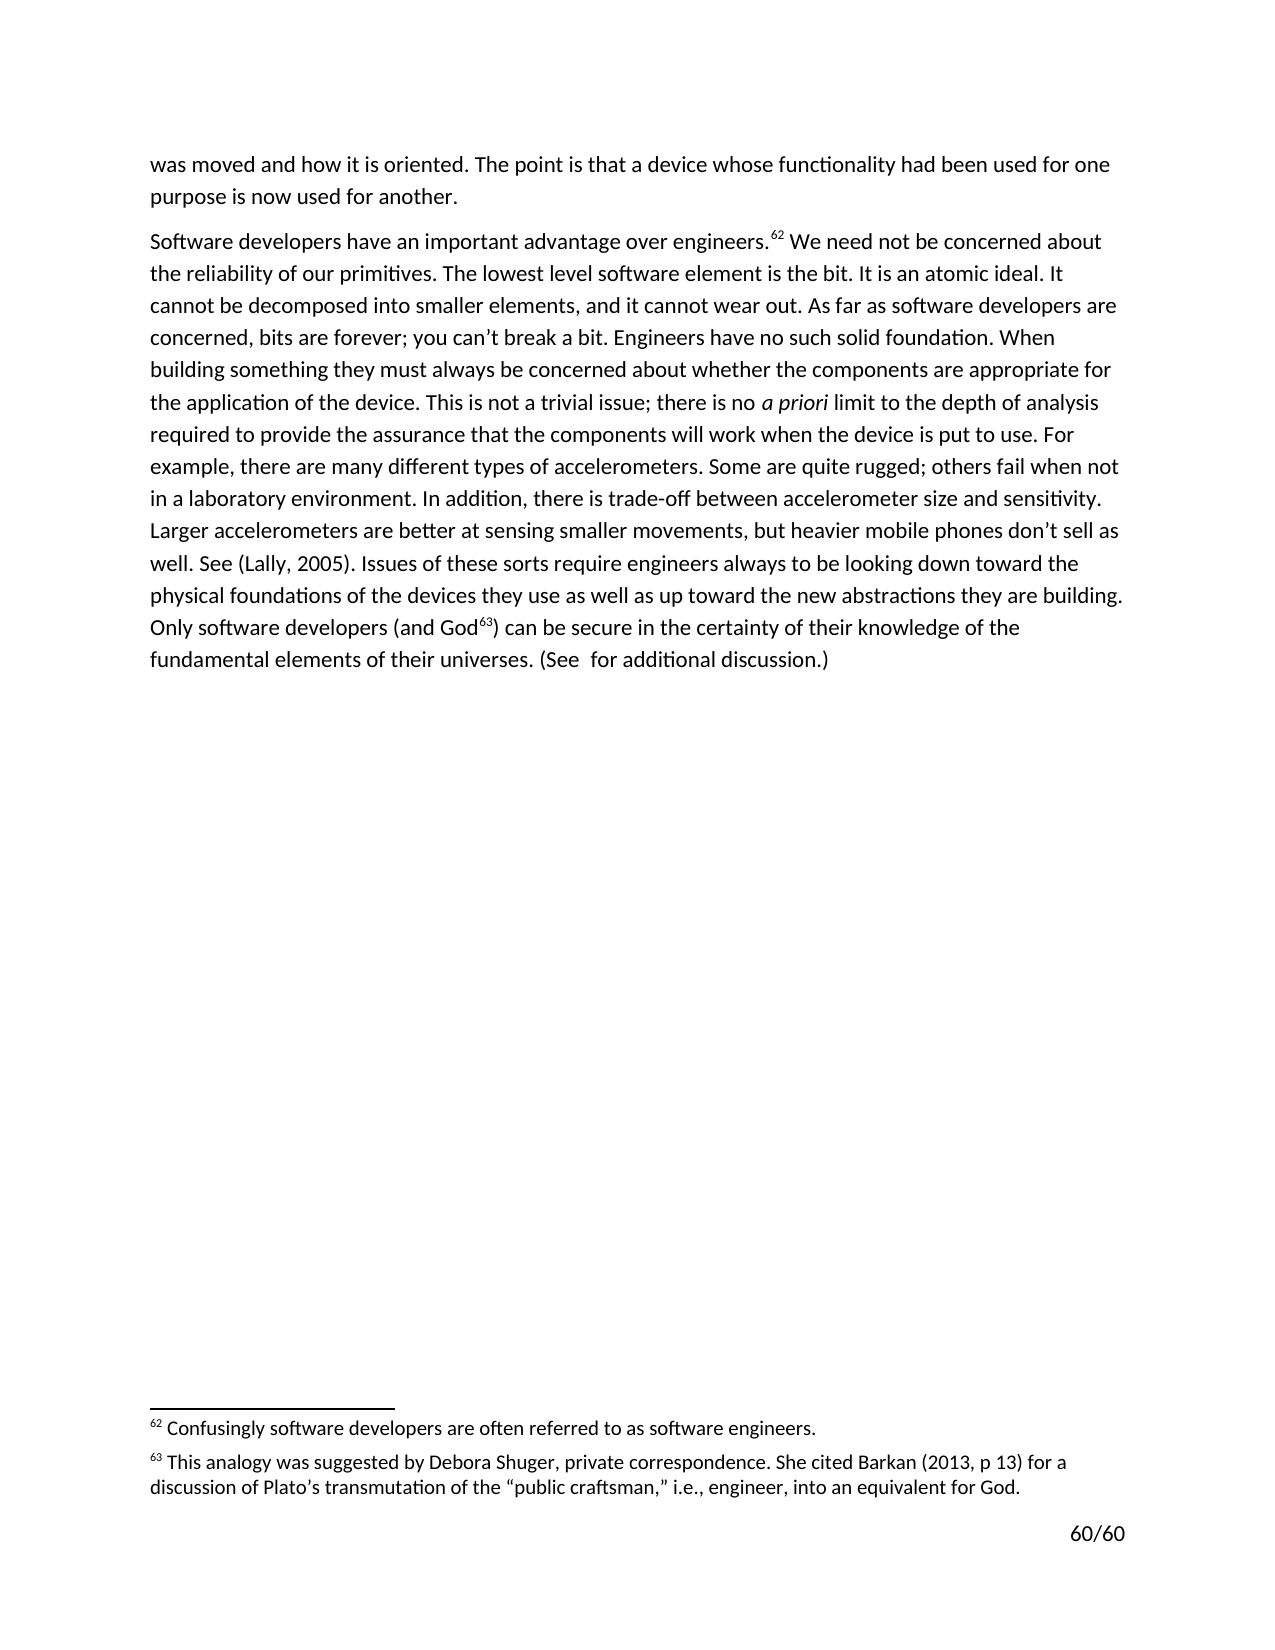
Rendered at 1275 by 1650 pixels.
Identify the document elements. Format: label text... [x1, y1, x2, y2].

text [150, 150, 1125, 210]
text Software developers have an important advantage over engineers. We need not be concerned about the reliability of our primitives. The lowest level software element is the bit. It is an atomic ideal. It cannot be decomposed into smaller elements, and it cannot wear out. As far as software developers are concerned, bits are forever; you can’t break a bit. Engineers have no such solid foundation. When building something they must always be concerned about whether the components are appropriate for the application of the device. This is not a trivial issue; there is no a priori limit to the depth of analysis required to provide the assurance that the components will work when the device is put to use. For example, there are many different types of accelerometers. Some are quite rugged; others fail when not in a laboratory environment. In addition, there is trade-off between accelerometer size and sensitivity. Larger accelerometers are better at sensing smaller movements, but heavier mobile phones don’t sell as well. See (Lally, 2005). Issues of these sorts require engineers always to be looking down toward the physical foundations of the devices they use as well as up toward the new abstractions they are building. Only software developers (and God) can be secure in the certainty of their knowledge of the fundamental elements of their universes. (See for additional discussion.) [150, 227, 1125, 673]
